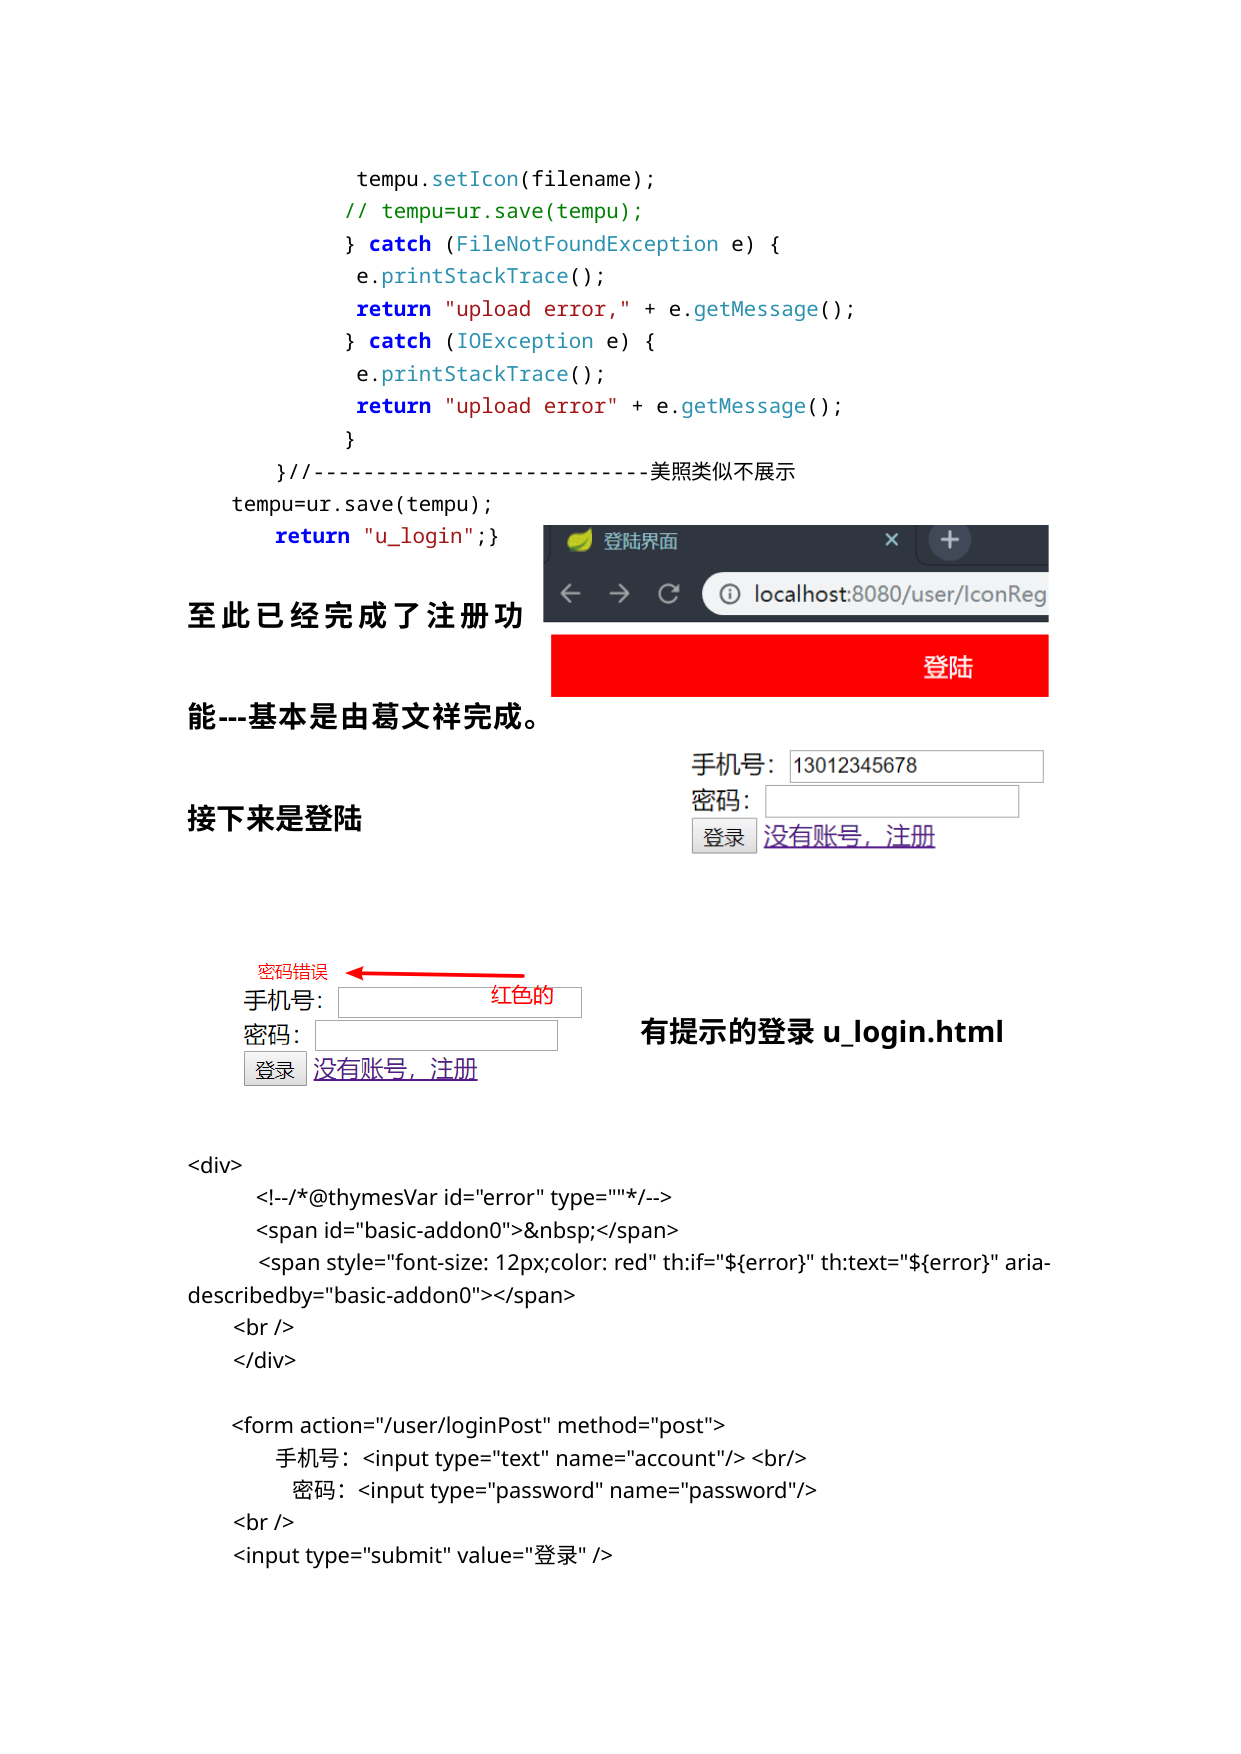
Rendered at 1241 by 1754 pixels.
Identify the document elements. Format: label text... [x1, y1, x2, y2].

text tempu.setIcon(filename); [187, 162, 1053, 194]
text <input type="submit" value="登录" /> [187, 1538, 1053, 1571]
text <span id="basic-addon0">&nbsp;</span> [187, 1213, 1053, 1246]
text 密码：<input type="password" name="password"/> [187, 1473, 1053, 1506]
text <br /> [187, 1506, 1053, 1538]
text } catch (FileNotFoundException e) { [187, 227, 1053, 259]
text 手机号：<input type="text" name="account"/> <br/> [187, 1441, 1053, 1473]
picture [543, 525, 1049, 869]
text </div> [187, 1343, 1053, 1376]
text return "upload error" + e.getMessage(); [187, 389, 1053, 422]
text return "upload error," + e.getMessage(); [187, 292, 1053, 324]
text } catch (IOException e) { [187, 324, 1053, 357]
picture [187, 952, 622, 1087]
text e.printStackTrace(); [187, 357, 1053, 389]
text } [187, 422, 1053, 454]
text return "u_login";} [187, 519, 1053, 552]
subtitle 至此已经完成了注册功能---基本是由葛文祥完成。接下来是登陆 [187, 581, 543, 849]
text <div> [187, 1148, 1053, 1181]
text // tempu=ur.save(tempu); [187, 194, 1053, 227]
text <!--/*@thymesVar id="error" type=""*/--> [187, 1181, 1053, 1213]
text <span style="font-size: 12px;color: red" th:if="${error}" th:text="${error}" aria-describedby="basic-addon0"></span> [187, 1246, 1053, 1311]
text }//---------------------------美照类似不展示 [187, 454, 1053, 487]
text tempu=ur.save(tempu); [187, 487, 1053, 519]
text <form action="/user/loginPost" method="post"> [187, 1408, 1053, 1441]
subtitle 有提示的登录 u_login.html [622, 997, 1053, 1062]
text e.printStackTrace(); [187, 259, 1053, 292]
text <br /> [187, 1311, 1053, 1343]
